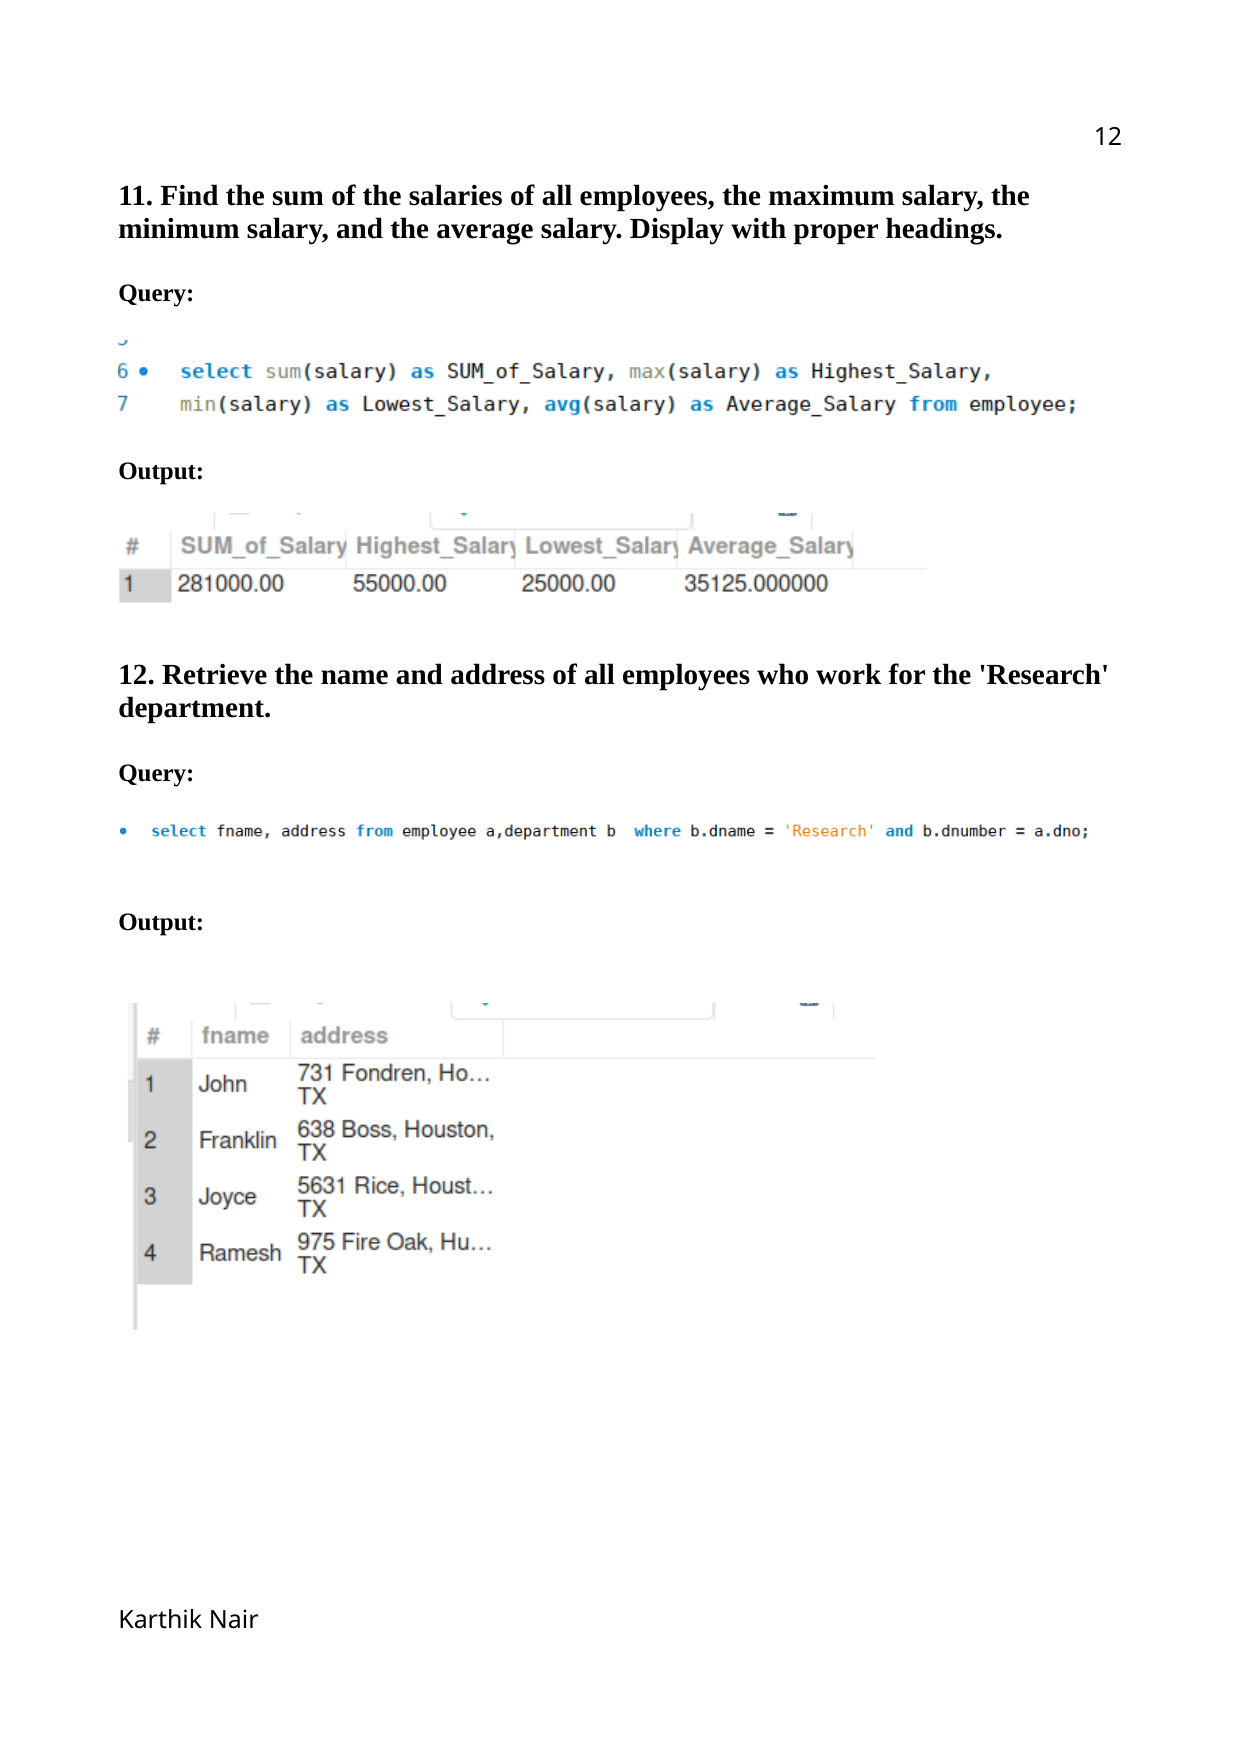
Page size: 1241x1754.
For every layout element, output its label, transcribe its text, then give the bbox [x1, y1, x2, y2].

picture [118, 340, 1123, 422]
picture [119, 513, 927, 636]
picture [118, 815, 1123, 846]
text Query: [118, 758, 1122, 786]
text 12. Retrieve the name and address of all employees who work for the 'Research' department. [118, 657, 1122, 724]
picture [127, 1003, 877, 1330]
text Output: [118, 456, 1122, 484]
text 11. Find the sum of the salaries of all employees, the maximum salary, the minimum salary, and the average salary. Display with proper headings. [118, 178, 1122, 245]
text Query: [118, 278, 1122, 307]
text Output: [118, 907, 1122, 936]
